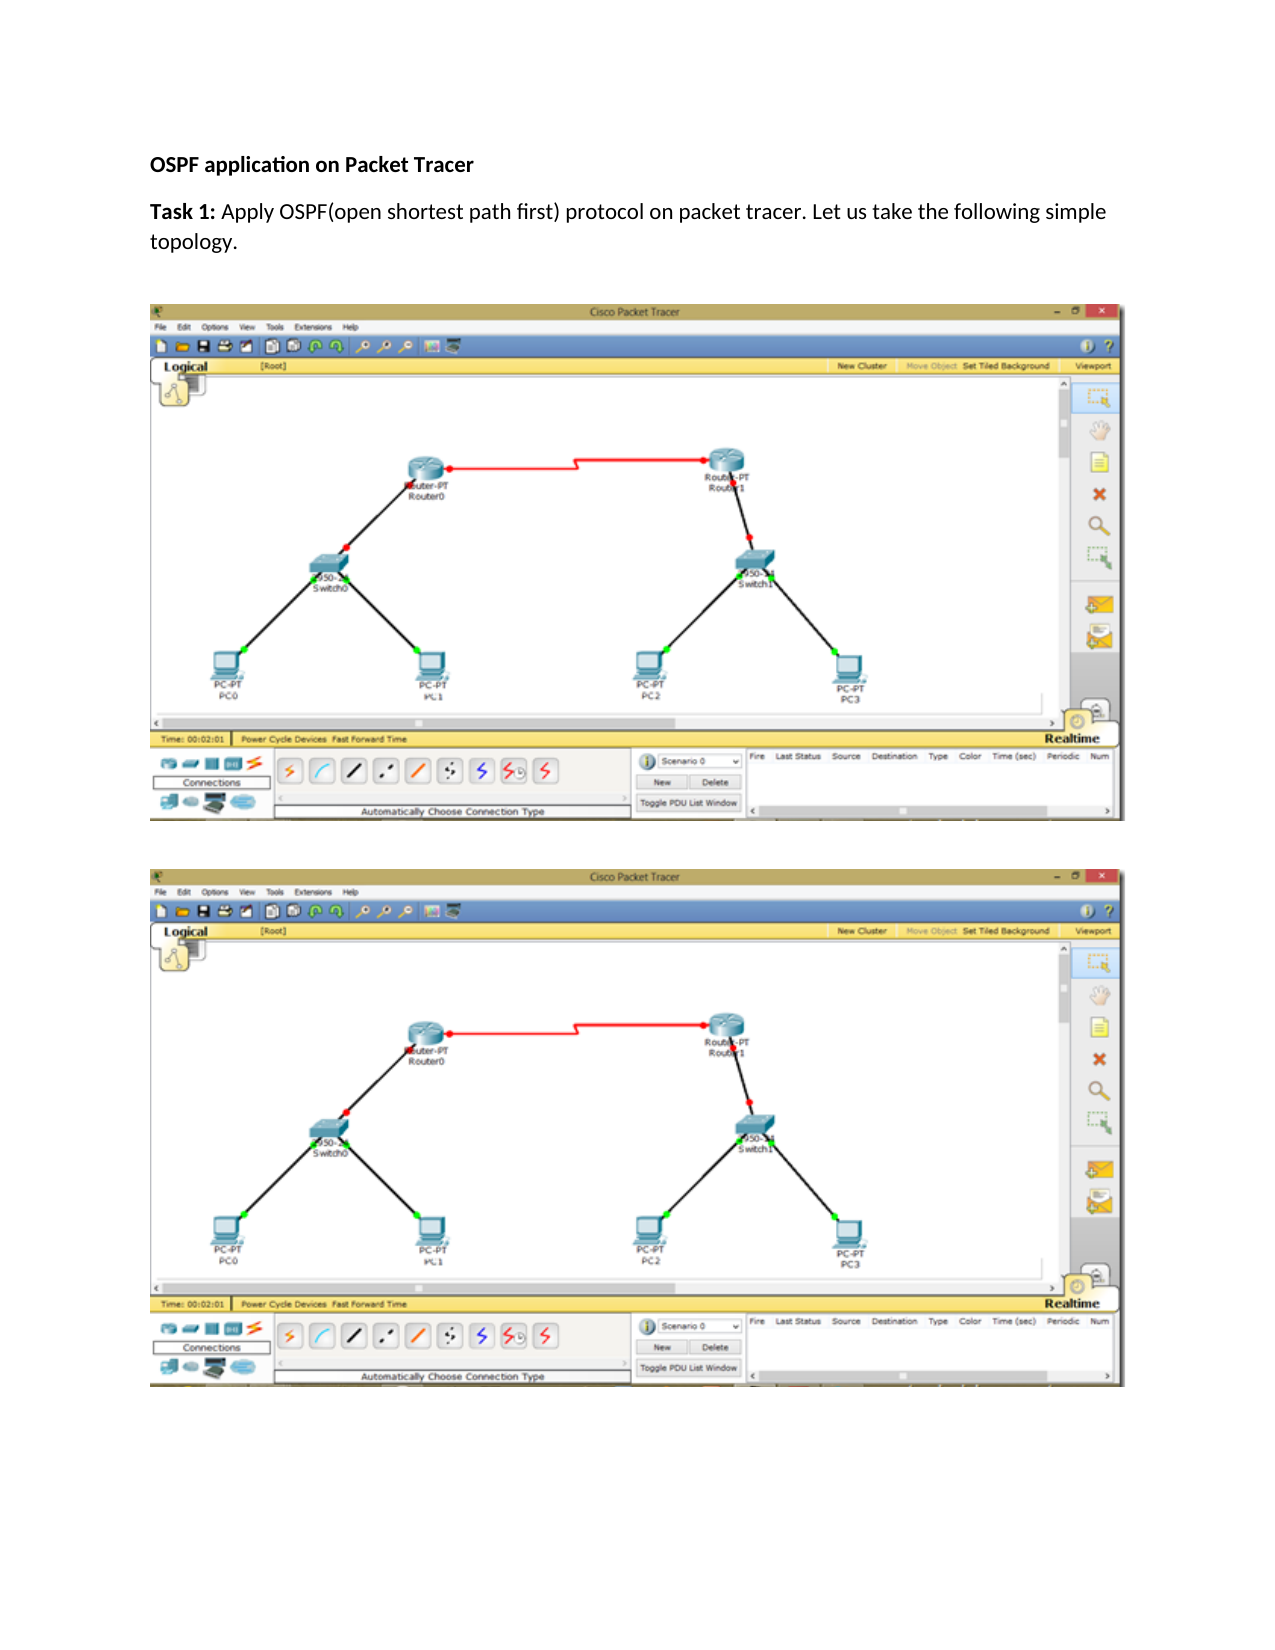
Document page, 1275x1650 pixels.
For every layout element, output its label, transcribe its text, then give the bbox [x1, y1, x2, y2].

picture [150, 304, 1125, 821]
picture [150, 869, 1125, 1387]
text OSPF application on Packet Tracer [150, 150, 1125, 178]
text Task 1: Apply OSPF(open shortest path first) protocol on packet tracer. Let us take the following simple topology. [150, 197, 1125, 255]
